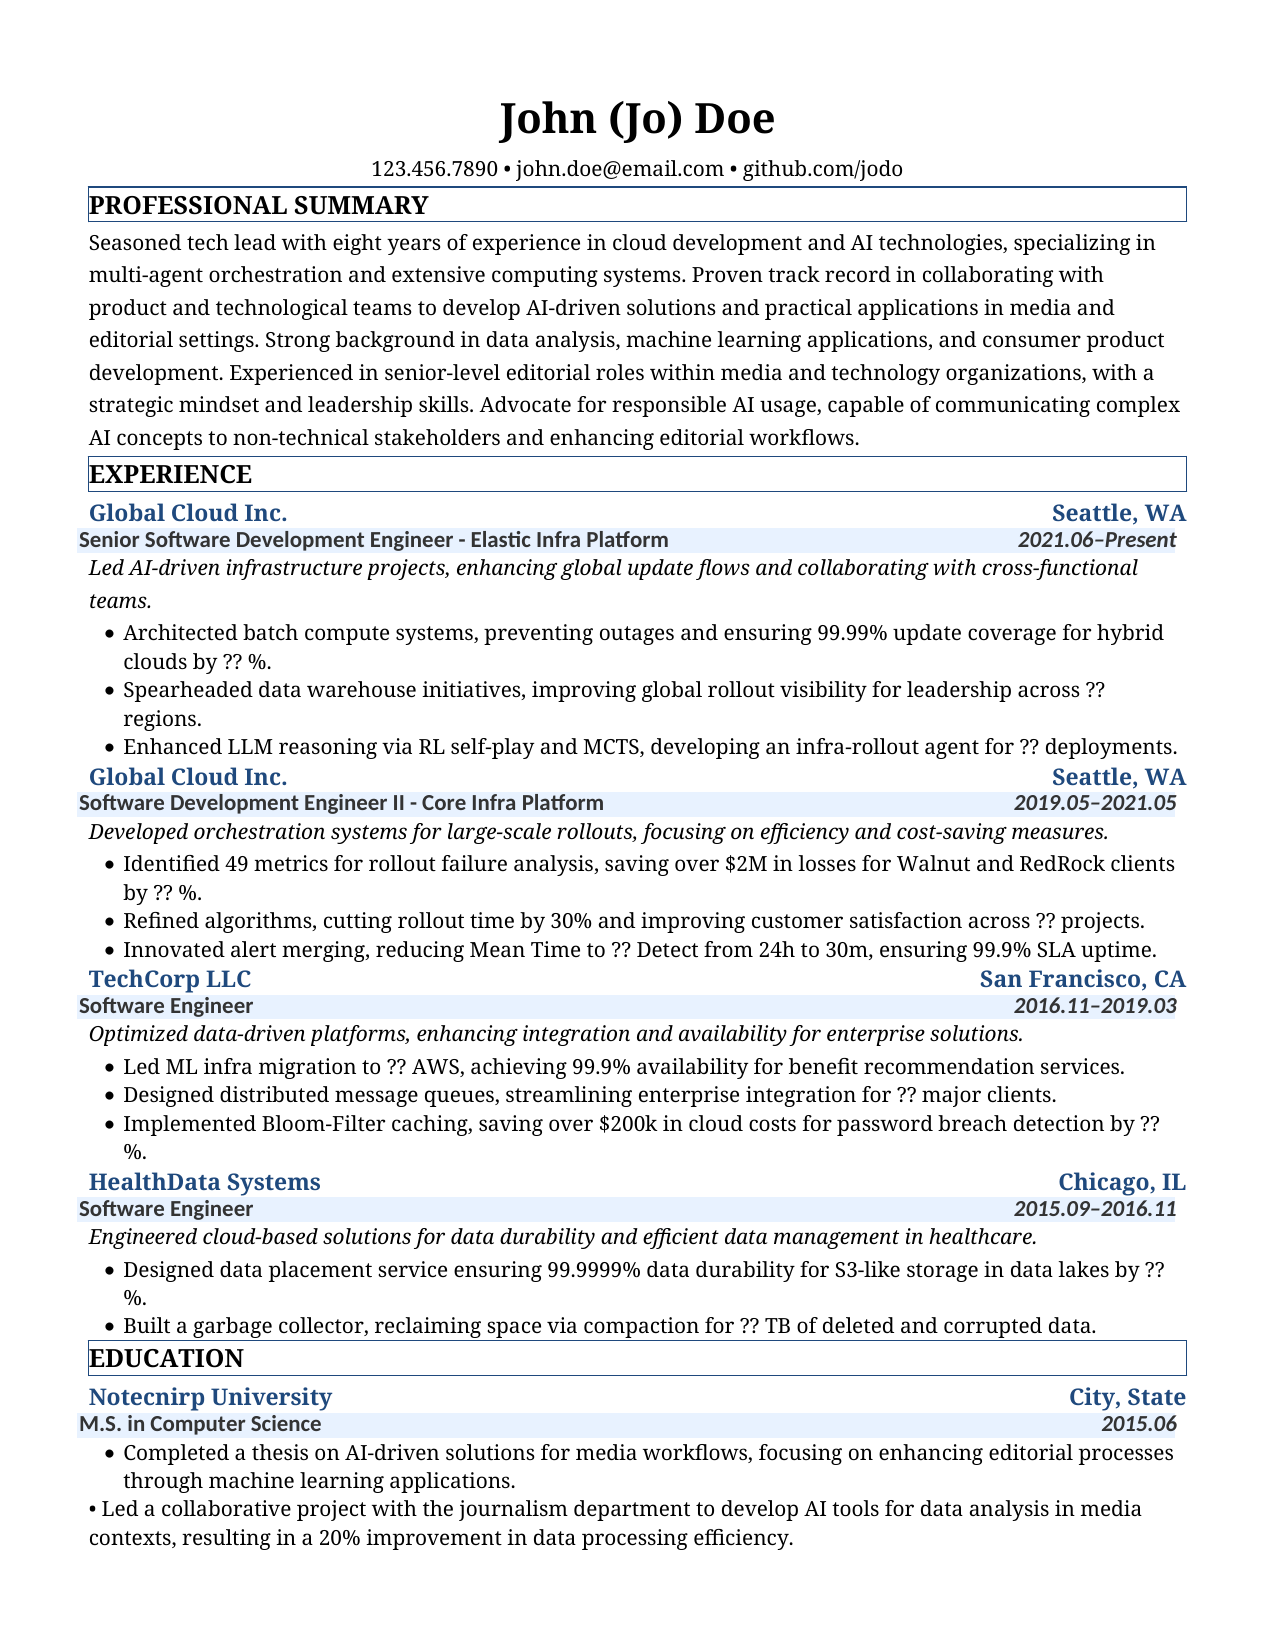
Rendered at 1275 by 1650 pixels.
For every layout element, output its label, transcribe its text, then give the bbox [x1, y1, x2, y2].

text • Led a collaborative project with the journalism department to develop AI tools for data analysis in media contexts, resulting in a 20% improvement in data processing efficiency. [88, 1494, 1186, 1551]
table_header Senior Software Development Engineer - Elastic Infra Platform 2021.06–Present [77, 528, 1175, 553]
list Designed data placement service ensuring 99.9999% data durability for S3-like storage in data lakes by ?? %. [103, 1255, 1186, 1312]
text Developed orchestration systems for large-scale rollouts, focusing on efficiency and cost-saving measures. [88, 817, 1186, 845]
text Engineered cloud-based solutions for data durability and efficient data management in healthcare. [88, 1222, 1186, 1251]
text Global Cloud Inc. Seattle, WA [88, 497, 1186, 528]
list Implemented Bloom-Filter caching, saving over $200k in cloud costs for password breach detection by ?? %. [103, 1109, 1186, 1166]
list Refined algorithms, cutting rollout time by 30% and improving customer satisfaction across ?? projects. [103, 906, 1186, 935]
text Led AI-driven infrastructure projects, enhancing global update flows and collaborating with cross-functional teams. [88, 553, 1186, 614]
list Innovated alert merging, reducing Mean Time to ?? Detect from 24h to 30m, ensuring 99.9% SLA uptime. [103, 935, 1186, 963]
table_header Software Development Engineer II - Core Infra Platform 2019.05–2021.05 [77, 792, 1175, 817]
text EDUCATION [89, 1341, 1186, 1375]
list Enhanced LLM reasoning via RL self-play and MCTS, developing an infra-rollout agent for ?? deployments. [103, 732, 1186, 761]
list Completed a thesis on AI-driven solutions for media workflows, focusing on enhancing editorial processes through machine learning applications. [103, 1438, 1186, 1494]
text TechCorp LLC San Francisco, CA [88, 963, 1186, 994]
list Identified 49 metrics for rollout failure analysis, saving over $2M in losses for Walnut and RedRock clients by ?? %. [103, 849, 1186, 906]
text John (Jo) Doe [88, 88, 1186, 145]
text Optimized data-driven platforms, enhancing integration and availability for enterprise solutions. [88, 1019, 1186, 1048]
list Architected batch compute systems, preventing outages and ensuring 99.99% update coverage for hybrid clouds by ?? %. [103, 618, 1186, 675]
list Built a garbage collector, reclaiming space via compaction for ?? TB of deleted and corrupted data. [103, 1312, 1186, 1340]
text Global Cloud Inc. Seattle, WA [88, 761, 1186, 792]
list Designed distributed message queues, streamlining enterprise integration for ?? major clients. [103, 1081, 1186, 1109]
table_header Software Engineer 2015.09–2016.11 [77, 1197, 1175, 1222]
table_header Software Engineer 2016.11–2019.03 [77, 995, 1175, 1019]
list Spearheaded data warehouse initiatives, improving global rollout visibility for leadership across ?? regions. [103, 675, 1186, 732]
text Seasoned tech lead with eight years of experience in cloud development and AI technologies, specializing in multi-agent orchestration and extensive computing systems. Proven track record in collaborating with product and technological teams to develop AI-driven solutions and practical applications in media and editorial settings. Strong background in data analysis, machine learning applications, and consumer product development. Experienced in senior-level editorial roles within media and technology organizations, with a strategic mindset and leadership skills. Advocate for responsible AI usage, capable of communicating complex AI concepts to non-technical stakeholders and enhancing editorial workflows. [88, 228, 1186, 452]
text PROFESSIONAL SUMMARY [89, 188, 1186, 221]
text Notecnirp University City, State [88, 1381, 1186, 1413]
text 123.456.7890 • john.doe@email.com • github.com/jodo [88, 154, 1186, 182]
text EXPERIENCE [89, 457, 1186, 491]
table_header M.S. in Computer Science 2015.06 [77, 1413, 1175, 1438]
list Led ML infra migration to ?? AWS, achieving 99.9% availability for benefit recommendation services. [103, 1052, 1186, 1081]
text HealthData Systems Chicago, IL [88, 1166, 1186, 1197]
